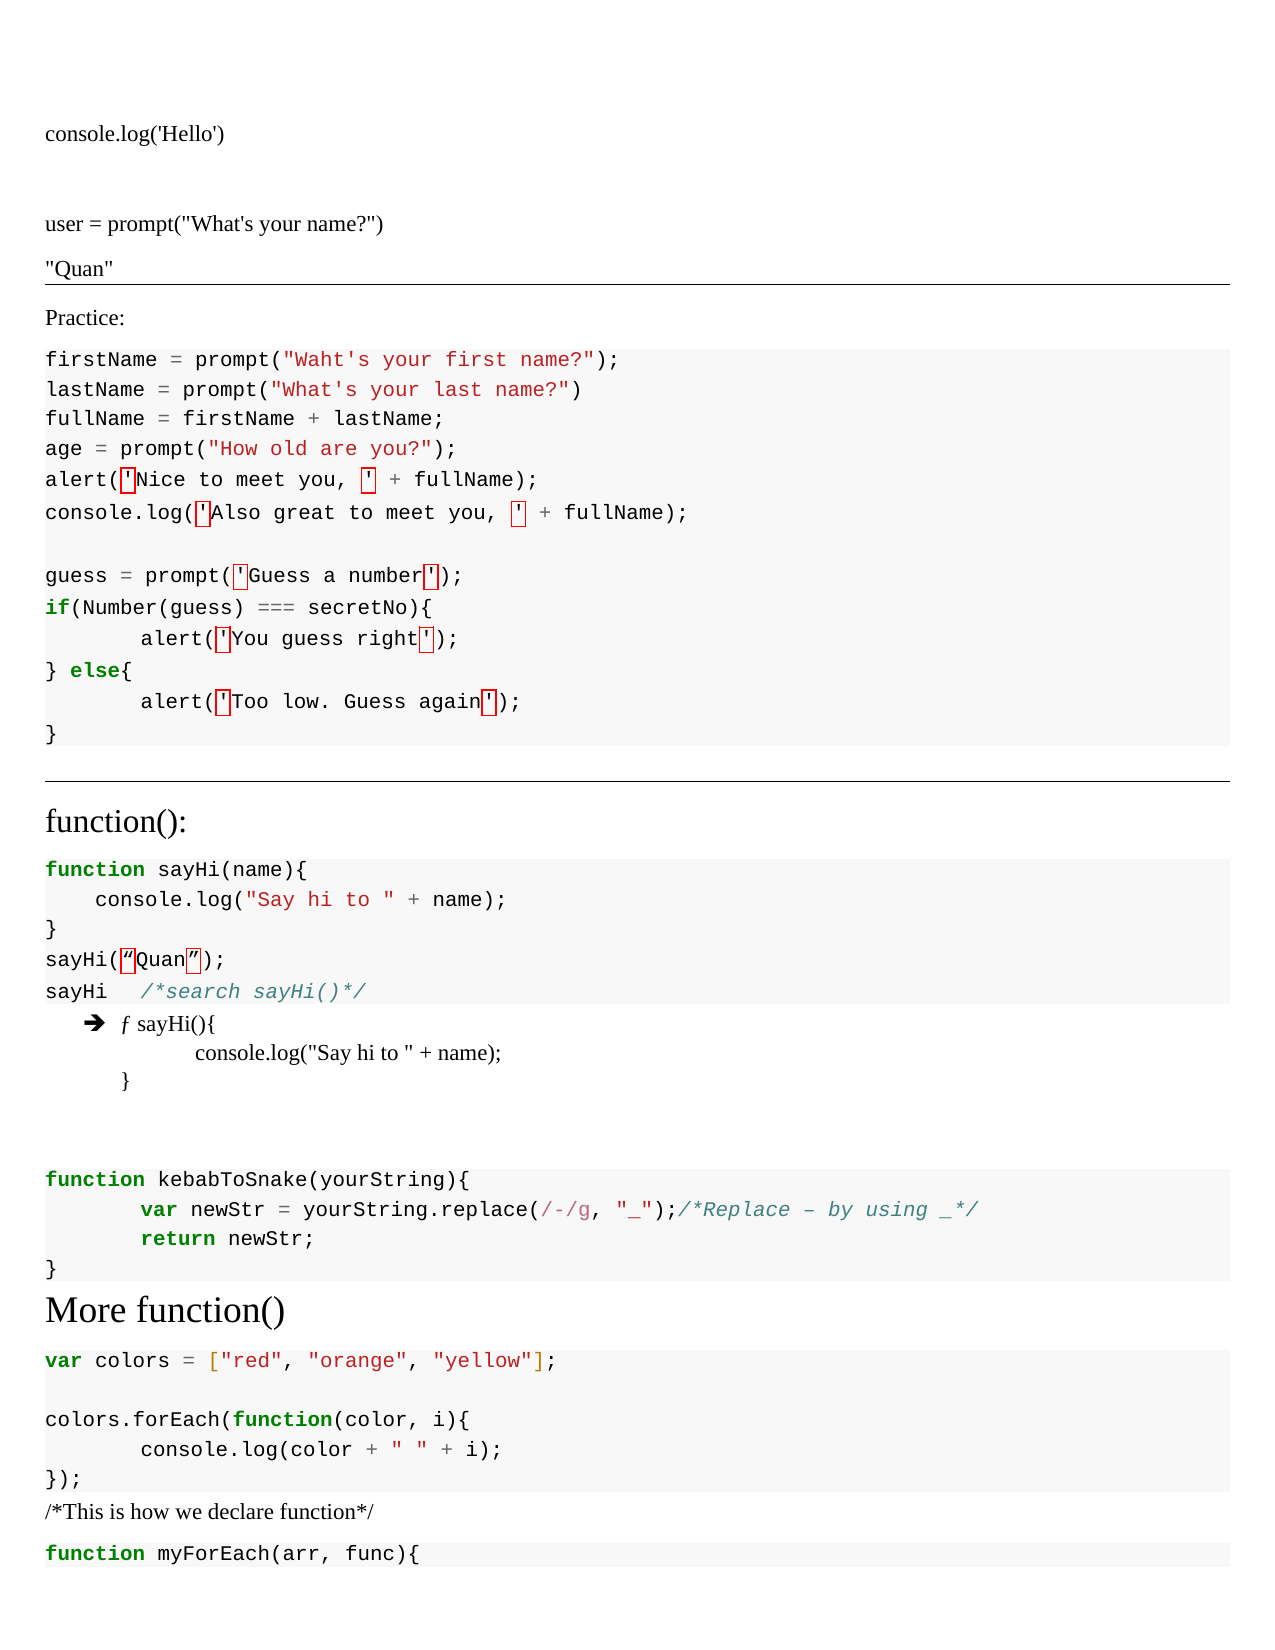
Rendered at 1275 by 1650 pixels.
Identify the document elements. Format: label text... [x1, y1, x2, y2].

text alert('You guess right'); [434, 626, 1230, 653]
text if(Number(guess) === secretNo){ [45, 597, 1230, 621]
text alert('Too low. Guess again'); [231, 689, 481, 716]
text console.log('Also great to meet you, ' + fullName); [211, 501, 511, 527]
text /*This is how we declare function*/ [45, 1498, 1230, 1524]
text console.log('Hello') [45, 120, 1230, 146]
text var colors = ["red", "orange", "yellow"]; [45, 1350, 1230, 1374]
text guess = prompt('Guess a number'); [439, 563, 1230, 590]
text console.log('Also great to meet you, ' + fullName); [45, 501, 195, 527]
text guess = prompt('Guess a number'); [248, 563, 438, 590]
text } [45, 723, 1230, 746]
text sayHi /*search sayHi()*/ [45, 981, 1230, 1004]
text function(): [45, 801, 1230, 839]
text } [45, 1258, 1230, 1281]
text function myForEach(arr, func){ [45, 1543, 1230, 1567]
text function sayHi(name){ [45, 859, 1230, 883]
text firstName = prompt("Waht's your first name?"); [45, 349, 1230, 373]
text fullName = firstName + lastName; [45, 408, 1230, 432]
text age = prompt("How old are you?"); [45, 438, 1230, 461]
text alert('Nice to meet you, ' + fullName); [136, 467, 361, 494]
list More function() [45, 1287, 1230, 1330]
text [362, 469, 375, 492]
list ƒ sayHi(){ [82, 1010, 1230, 1037]
text "Quan" [45, 255, 1230, 284]
text lastName = prompt("What's your last name?") [45, 379, 1230, 402]
text user = prompt("What's your name?") [45, 210, 1230, 237]
text } [45, 918, 1230, 942]
list console.log("Say hi to " + name); [120, 1039, 1230, 1065]
text alert('Too low. Guess again'); [497, 689, 1230, 716]
list } [120, 1067, 1230, 1094]
text console.log(color + " " + i); [45, 1439, 1230, 1462]
text function kebabToSnake(yourString){ [45, 1169, 1230, 1193]
text sayHi(“Quan”); [136, 947, 200, 974]
text sayHi(“Quan”); [201, 947, 1230, 974]
text guess = prompt('Guess a number'); [45, 563, 247, 590]
text colors.forEach(function(color, i){ [45, 1409, 1230, 1433]
text console.log('Also great to meet you, ' + fullName); [526, 501, 1230, 527]
text sayHi(“Quan”); [45, 947, 135, 974]
text }); [45, 1468, 1230, 1492]
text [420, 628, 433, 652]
text console.log("Say hi to " + name); [45, 888, 1230, 912]
text alert('Nice to meet you, ' + fullName); [376, 467, 1230, 494]
text return newStr; [45, 1228, 1230, 1252]
text alert('You guess right'); [45, 626, 215, 653]
text Practice: [45, 304, 1230, 331]
text var newStr = yourString.replace(/-/g, "_");/*Replace – by using _*/ [45, 1199, 1230, 1222]
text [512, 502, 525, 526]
text alert('Too low. Guess again'); [45, 689, 215, 716]
text alert('You guess right'); [231, 626, 419, 653]
text } else{ [45, 660, 1230, 683]
